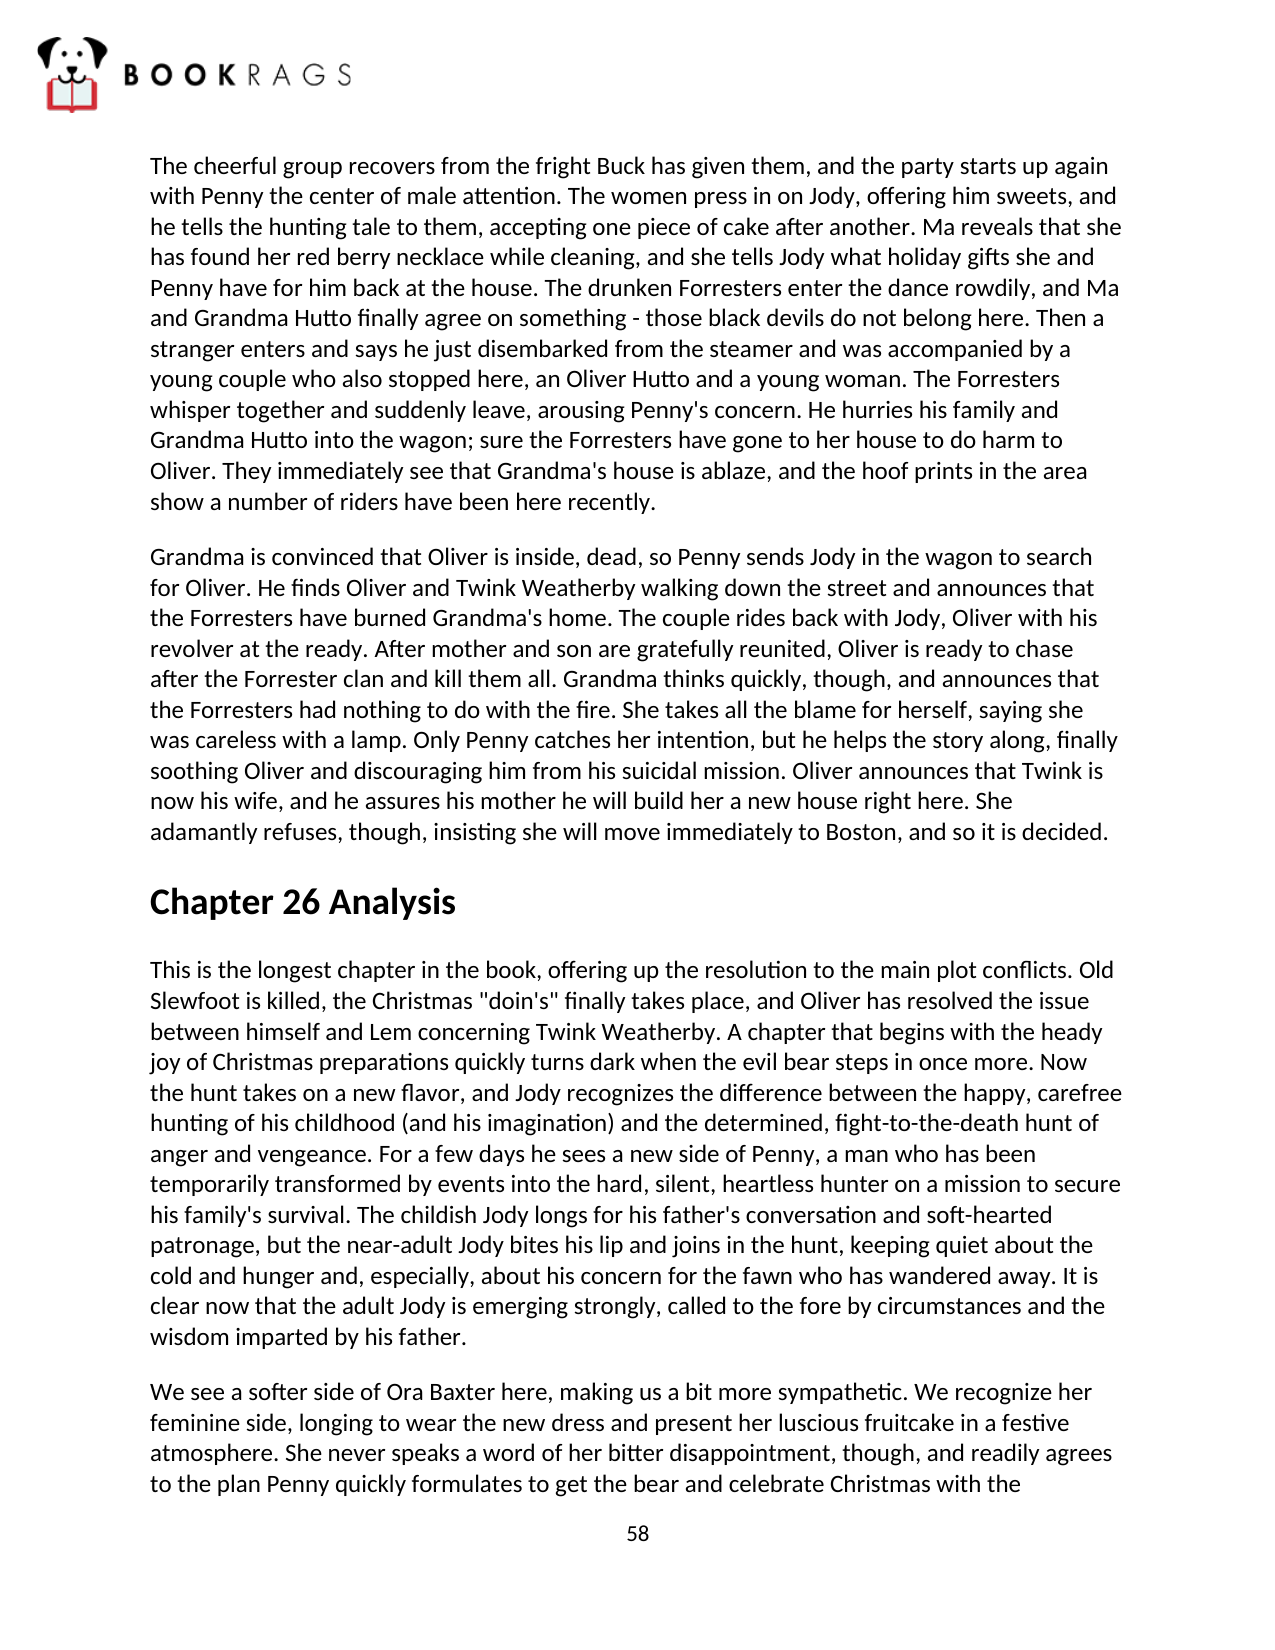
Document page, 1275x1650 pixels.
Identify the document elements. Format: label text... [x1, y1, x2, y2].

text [150, 1376, 1125, 1498]
text The cheerful group recovers from the fright Buck has given them, and the party starts up again with Penny the center of male attention. The women press in on Jody, offering him sweets, and he tells the hunting tale to them, accepting one piece of cake after another. Ma reveals that she has found her red berry necklace while cleaning, and she tells Jody what holiday gifts she and Penny have for him back at the house. The drunken Forresters enter the dance rowdily, and Ma and Grandma Hutto finally agree on something - those black devils do not belong here. Then a stranger enters and says he just disembarked from the steamer and was accompanied by a young couple who also stopped here, an Oliver Hutto and a young woman. The Forresters whisper together and suddenly leave, arousing Penny's concern. He hurries his family and Grandma Hutto into the wagon; sure the Forresters have gone to her house to do harm to Oliver. They immediately see that Grandma's house is ablaze, and the hoof prints in the area show a number of riders have been here recently. [150, 150, 1125, 516]
text Grandma is convinced that Oliver is inside, dead, so Penny sends Jody in the wagon to search for Oliver. He finds Oliver and Twink Weatherby walking down the street and announces that the Forresters have burned Grandma's home. The couple rides back with Jody, Oliver with his revolver at the ready. After mother and son are gratefully reunited, Oliver is ready to chase after the Forrester clan and kill them all. Grandma thinks quickly, though, and announces that the Forresters had nothing to do with the fire. She takes all the blame for herself, saying she was careless with a lamp. Only Penny catches her intention, but he helps the story along, finally soothing Oliver and discouraging him from his suicidal mission. Oliver announces that Twink is now his wife, and he assures his mother he will build her a new house right here. She adamantly refuses, though, insisting she will move immediately to Boston, and so it is decided. [150, 541, 1125, 846]
text This is the longest chapter in the book, offering up the resolution to the main plot conflicts. Old Slewfoot is killed, the Christmas "doin's" finally takes place, and Oliver has resolved the issue between himself and Lem concerning Twink Weatherby. A chapter that begins with the heady joy of Christmas preparations quickly turns dark when the evil bear steps in once more. Now the hunt takes on a new flavor, and Jody recognizes the difference between the happy, carefree hunting of his childhood (and his imagination) and the determined, fight-to-the-death hunt of anger and vengeance. For a few days he sees a new side of Penny, a man who has been temporarily transformed by events into the hard, silent, heartless hunter on a mission to secure his family's survival. The childish Jody longs for his father's conversation and soft-hearted patronage, but the near-adult Jody bites his lip and joins in the hunt, keeping quiet about the cold and hunger and, especially, about his concern for the fawn who has wandered away. It is clear now that the adult Jody is emerging strongly, called to the fore by circumstances and the wisdom imparted by his father. [150, 954, 1125, 1351]
picture [37, 37, 351, 113]
text Chapter 26 Analysis [150, 878, 1125, 923]
